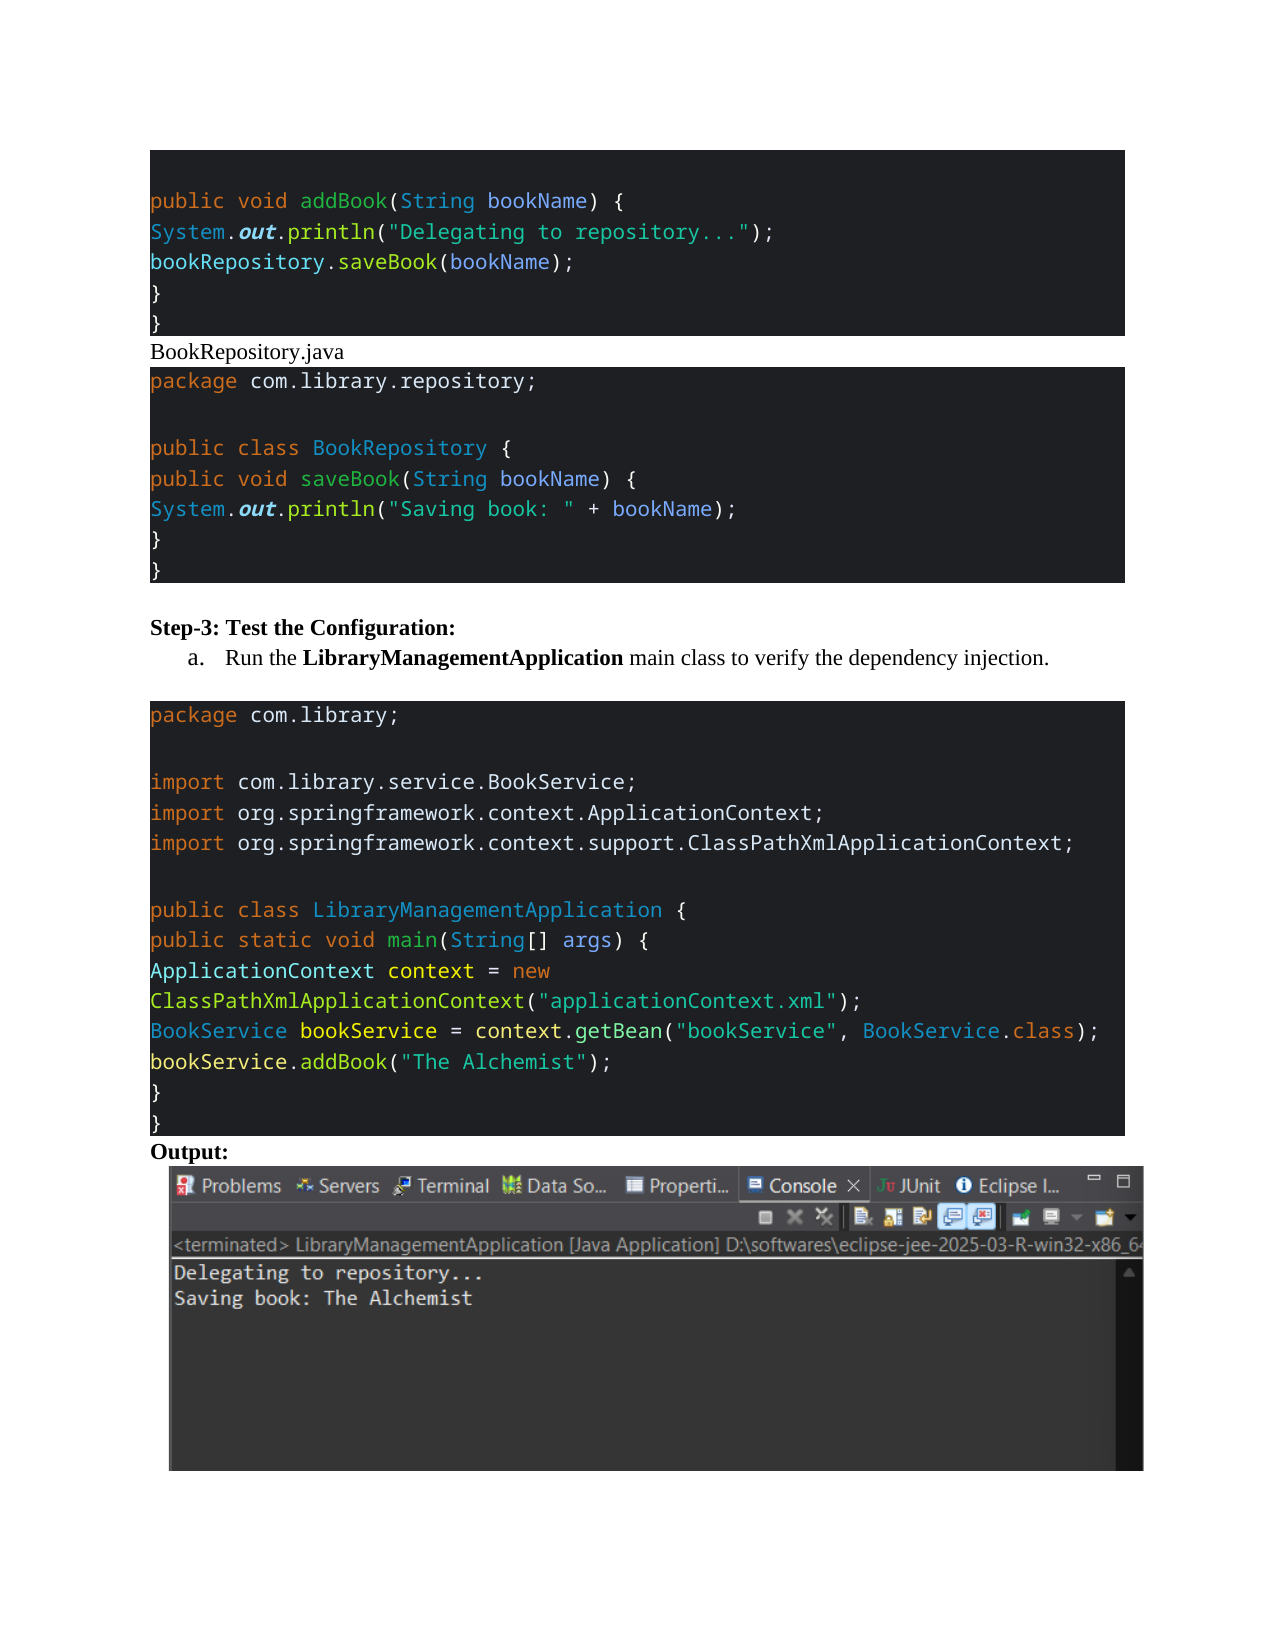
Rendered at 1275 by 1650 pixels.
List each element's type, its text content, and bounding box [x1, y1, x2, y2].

text public void saveBook(String bookName) { [150, 464, 1125, 492]
text bookService.addBook("The Alchemist"); [150, 1047, 1125, 1075]
text import org.springframework.context.ApplicationContext; [150, 798, 1125, 826]
text } [150, 555, 1125, 583]
text public void addBook(String bookName) { [150, 186, 1125, 215]
text public class LibraryManagementApplication { [150, 895, 1125, 923]
text package com.library.repository; [150, 367, 1125, 395]
text package com.library; [150, 701, 1125, 729]
text } [150, 1077, 1125, 1106]
text Output: [150, 1138, 1125, 1164]
list Run the LibraryManagementApplication main class to verify the dependency injection. [187, 642, 1125, 670]
text public static void main(String[] args) { [150, 925, 1125, 954]
text BookRepository.java [150, 338, 1125, 365]
text } [150, 278, 1125, 306]
text bookRepository.saveBook(bookName); [150, 247, 1125, 276]
text public class BookRepository { [150, 433, 1125, 462]
text System.out.println("Delegating to repository..."); [150, 217, 1125, 245]
text } [150, 524, 1125, 553]
text System.out.println("Saving book: " + bookName); [150, 494, 1125, 523]
text import org.springframework.context.support.ClassPathXmlApplicationContext; [150, 828, 1125, 857]
text Step-3: Test the Configuration: [150, 613, 1125, 640]
text } [150, 308, 1125, 336]
text import com.library.service.BookService; [150, 767, 1125, 796]
text } [150, 1108, 1125, 1136]
text ApplicationContext context = new ClassPathXmlApplicationContext("applicationContext.xml"); [150, 956, 1125, 1014]
text BookService bookService = context.getBean("bookService", BookService.class); [150, 1017, 1125, 1045]
